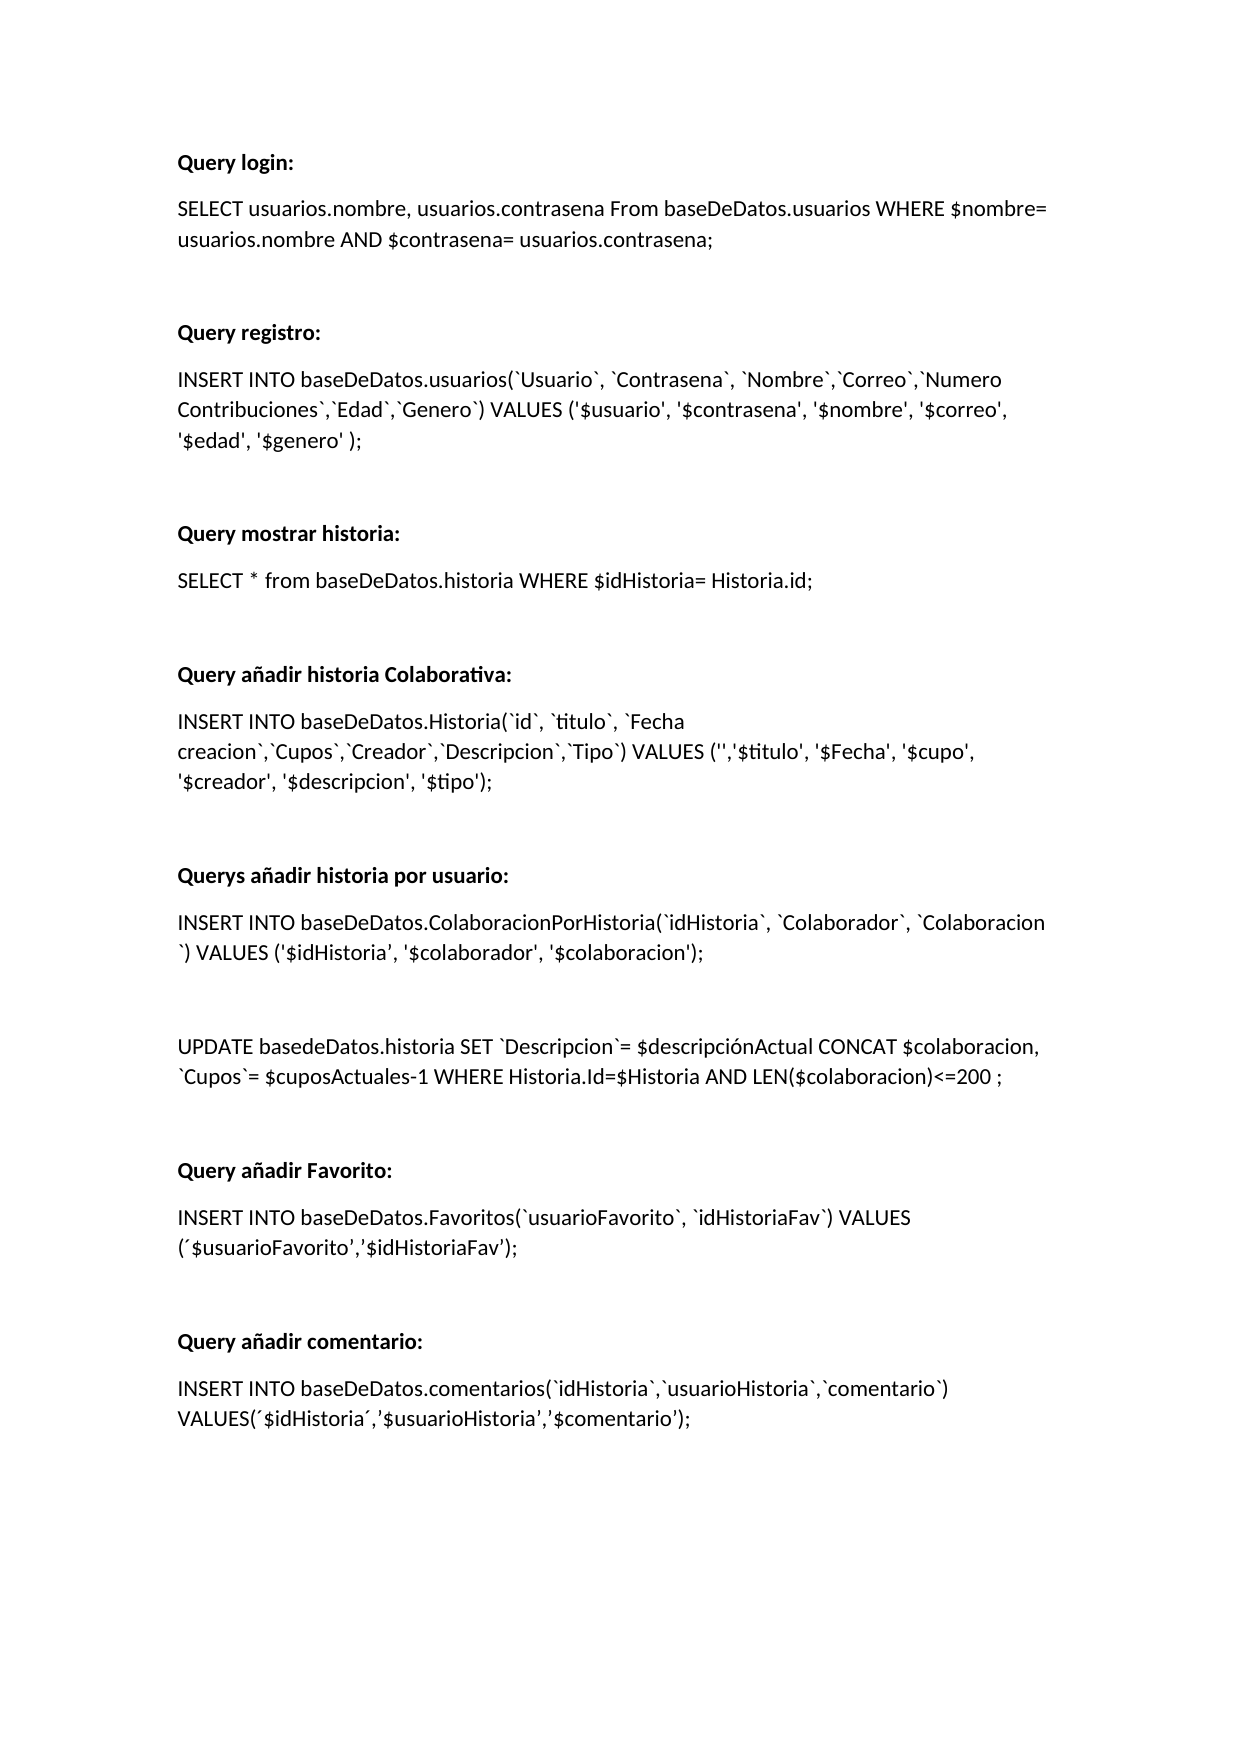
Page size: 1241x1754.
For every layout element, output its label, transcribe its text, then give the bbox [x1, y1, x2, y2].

text Querys añadir historia por usuario: [177, 861, 1063, 889]
text SELECT usuarios.nombre, usuarios.contrasena From baseDeDatos.usuarios WHERE $nombre= usuarios.nombre AND $contrasena= usuarios.contrasena; [177, 194, 1063, 253]
text Query añadir historia Colaborativa: [177, 660, 1063, 688]
text Query añadir comentario: [177, 1327, 1063, 1355]
text INSERT INTO baseDeDatos.Historia(`id`, `titulo`, `Fecha creacion`,`Cupos`,`Creador`,`Descripcion`,`Tipo`) VALUES ('','$titulo', '$Fecha', '$cupo', '$creador', '$descripcion', '$tipo'); [177, 707, 1063, 795]
text SELECT * from baseDeDatos.historia WHERE $idHistoria= Historia.id; [177, 566, 1063, 594]
text INSERT INTO baseDeDatos.ColaboracionPorHistoria(`idHistoria`, `Colaborador`, `Colaboracion `) VALUES ('$idHistoria’, '$colaborador', '$colaboracion'); [177, 908, 1063, 966]
text UPDATE basedeDatos.historia SET `Descripcion`= $descripciónActual CONCAT $colaboracion, `Cupos`= $cuposActuales-1 WHERE Historia.Id=$Historia AND LEN($colaboracion)<=200 ; [177, 1032, 1063, 1090]
text INSERT INTO baseDeDatos.comentarios(`idHistoria`,`usuarioHistoria`,`comentario`) VALUES(´$idHistoria´,’$usuarioHistoria’,’$comentario’); [177, 1374, 1063, 1432]
text INSERT INTO baseDeDatos.Favoritos(`usuarioFavorito`, `idHistoriaFav`) VALUES (´$usuarioFavorito’,’$idHistoriaFav’); [177, 1203, 1063, 1261]
text Query registro: [177, 318, 1063, 346]
text INSERT INTO baseDeDatos.usuarios(`Usuario`, `Contrasena`, `Nombre`,`Correo`,`Numero Contribuciones`,`Edad`,`Genero`) VALUES ('$usuario', '$contrasena', '$nombre', '$correo', '$edad', '$genero' ); [177, 365, 1063, 454]
text Query login: [177, 148, 1063, 176]
text Query mostrar historia: [177, 519, 1063, 547]
text Query añadir Favorito: [177, 1156, 1063, 1184]
